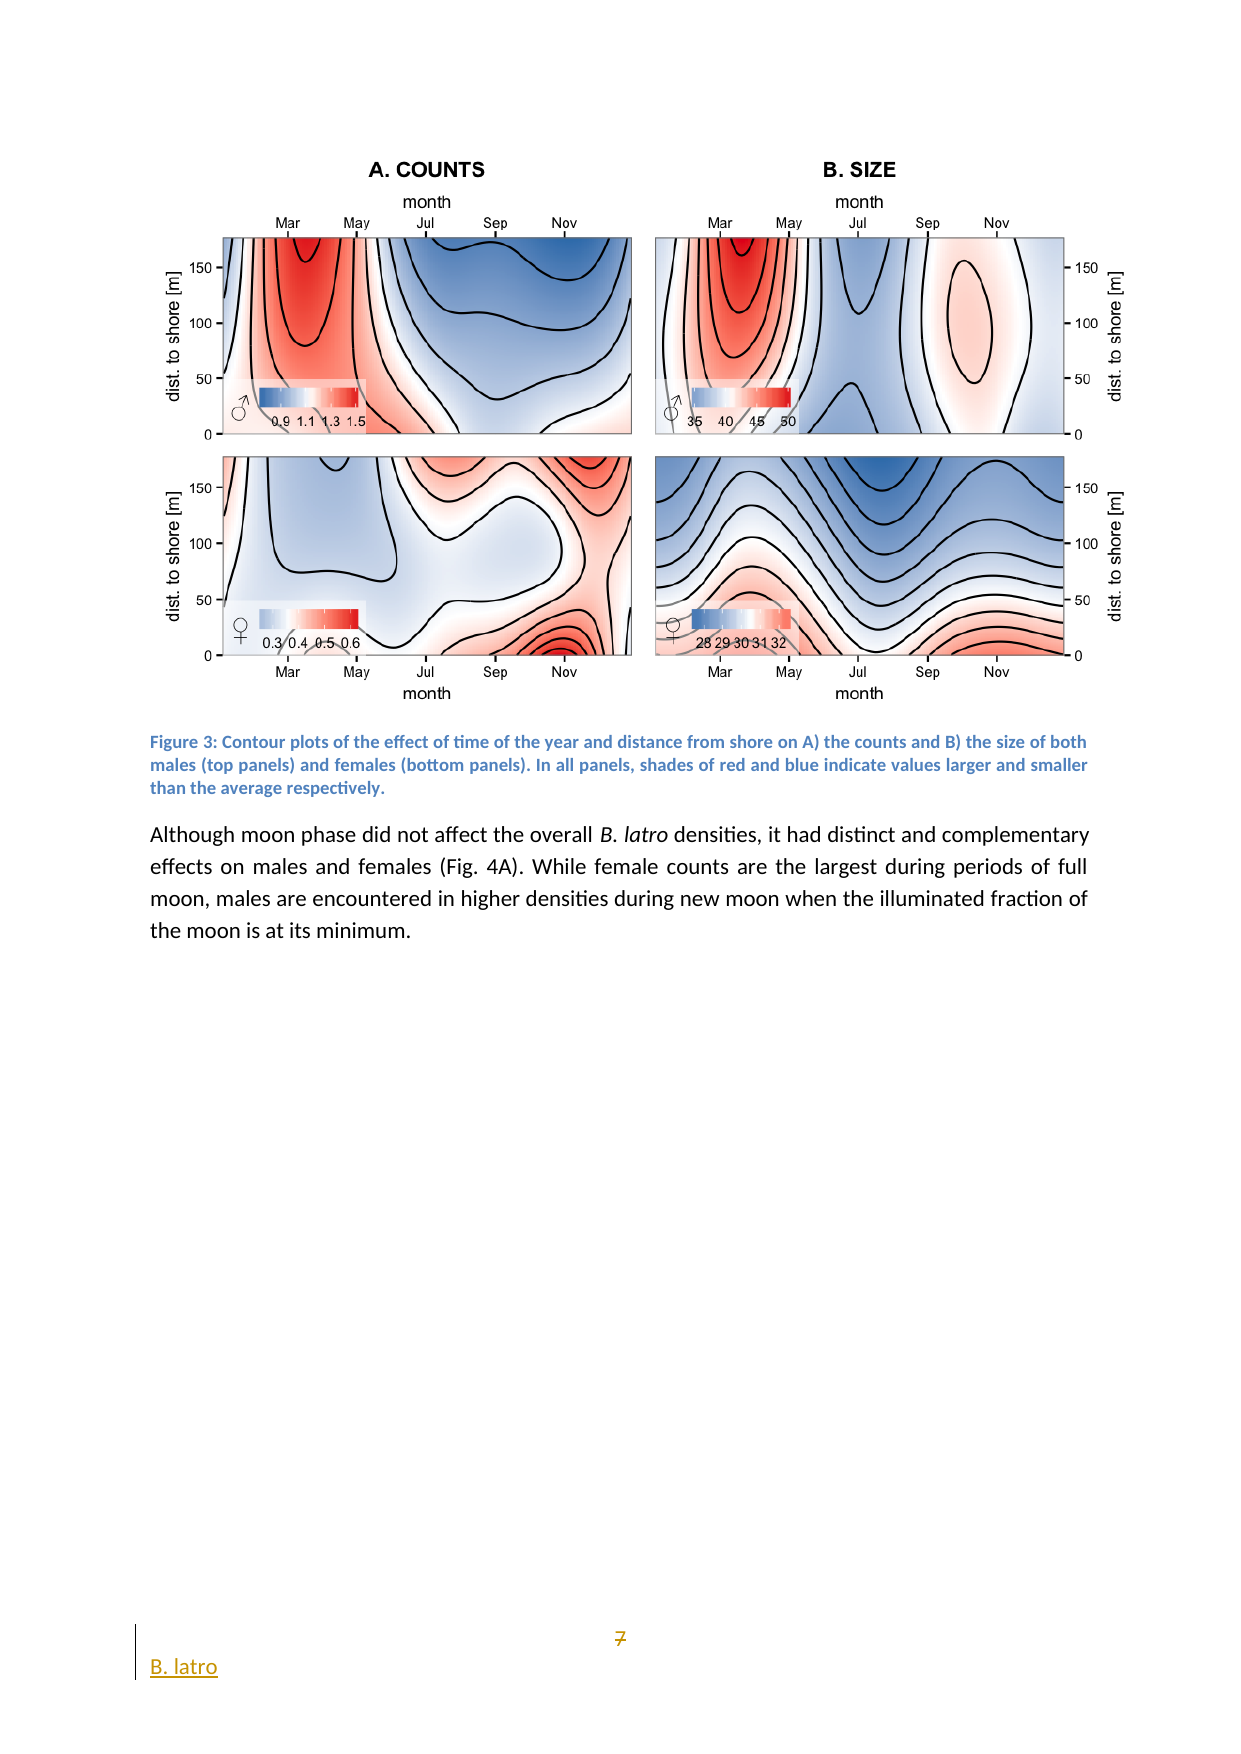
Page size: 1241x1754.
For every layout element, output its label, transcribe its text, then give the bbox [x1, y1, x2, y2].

picture [150, 150, 1136, 714]
text Although moon phase did not affect the overall B. latro densities, it had distinct and complementary effects on males and females (Fig. 4A). While female counts are the largest during periods of full moon, males are encountered in higher densities during new moon when the illuminated fraction of the moon is at its minimum. [150, 820, 1090, 944]
text Figure 3: Contour plots of the effect of time of the year and distance from shore on A) the counts and B) the size of both males (top panels) and females (bottom panels). In all panels, shades of red and blue indicate values larger and smaller than the average respectively. [150, 730, 1090, 799]
